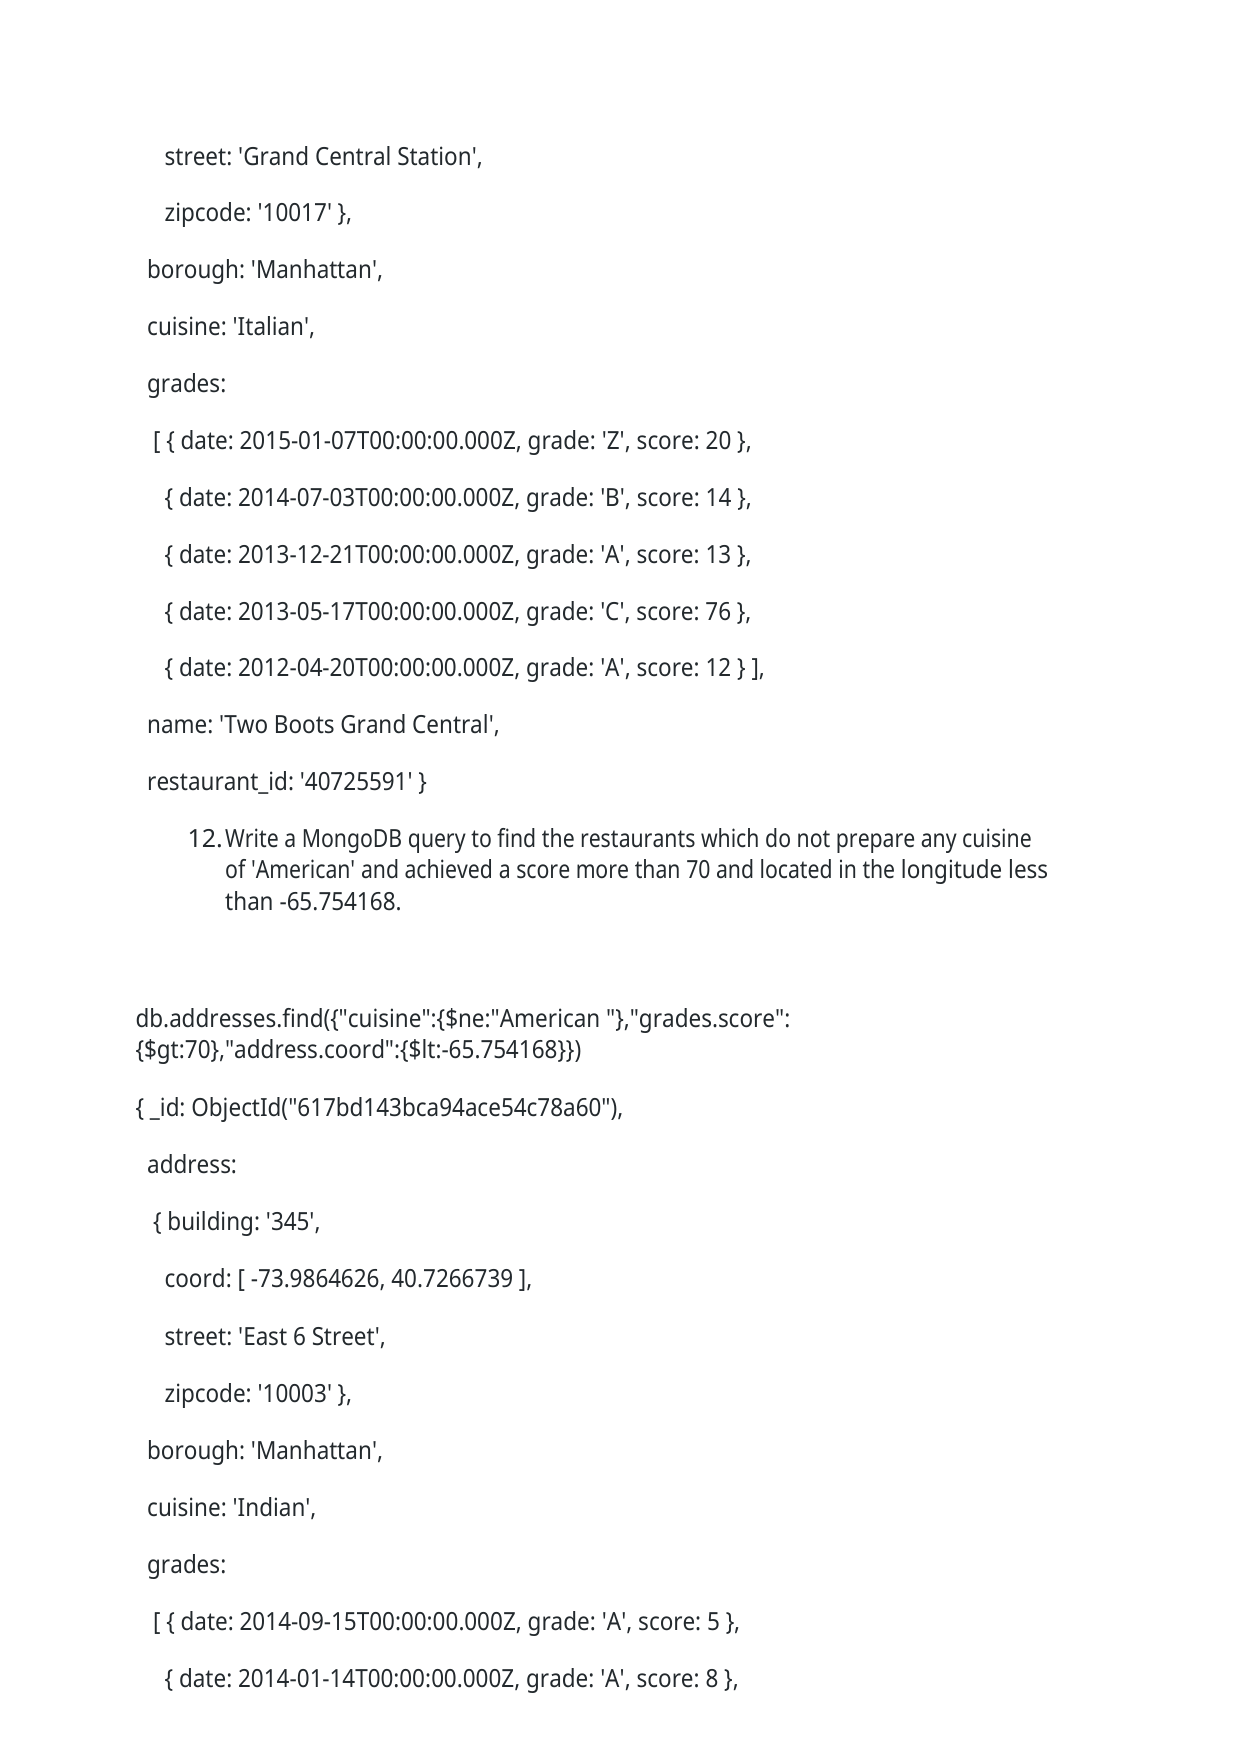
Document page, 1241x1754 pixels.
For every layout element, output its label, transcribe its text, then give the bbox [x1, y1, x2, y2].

list borough: 'Manhattan', [135, 1434, 1051, 1465]
list [ { date: 2015-01-07T00:00:00.000Z, grade: 'Z', score: 20 }, [135, 424, 1035, 456]
list restaurant_id: '40725591' } [135, 765, 1035, 797]
list { date: 2013-12-21T00:00:00.000Z, grade: 'A', score: 13 }, [135, 538, 1035, 569]
list zipcode: '10017' }, [135, 196, 1035, 228]
list coord: [ -73.9864626, 40.7266739 ], [135, 1262, 1051, 1294]
list zipcode: '10003' }, [135, 1377, 1051, 1408]
list address: [135, 1148, 1051, 1180]
list grades: [135, 367, 1035, 399]
list borough: 'Manhattan', [135, 253, 1035, 285]
list { building: '345', [135, 1205, 1051, 1237]
list { _id: ObjectId("617bd143bca94ace54c78a60"), [135, 1091, 1051, 1123]
list Write a MongoDB query to find the restaurants which do not prepare any cuisine of 'American' and achieved a score more than 70 and located in the longitude less than -65.754168. [187, 822, 1051, 917]
list { date: 2014-07-03T00:00:00.000Z, grade: 'B', score: 14 }, [135, 481, 1035, 512]
list name: 'Two Boots Grand Central', [135, 708, 1035, 740]
list grades: [135, 1548, 1051, 1579]
list [ { date: 2014-09-15T00:00:00.000Z, grade: 'A', score: 5 }, [135, 1605, 1051, 1637]
list db.addresses.find({"cuisine":{$ne:"American "},"grades.score":{$gt:70},"address.coord":{$lt:-65.754168}}) [135, 1002, 1051, 1066]
list cuisine: 'Italian', [135, 310, 1035, 342]
list { date: 2014-01-14T00:00:00.000Z, grade: 'A', score: 8 }, [135, 1662, 1051, 1694]
list { date: 2013-05-17T00:00:00.000Z, grade: 'C', score: 76 }, [135, 594, 1035, 626]
list street: 'East 6 Street', [135, 1319, 1051, 1351]
list { date: 2012-04-20T00:00:00.000Z, grade: 'A', score: 12 } ], [135, 651, 1035, 683]
list street: 'Grand Central Station', [135, 139, 1035, 171]
list cuisine: 'Indian', [135, 1491, 1051, 1522]
